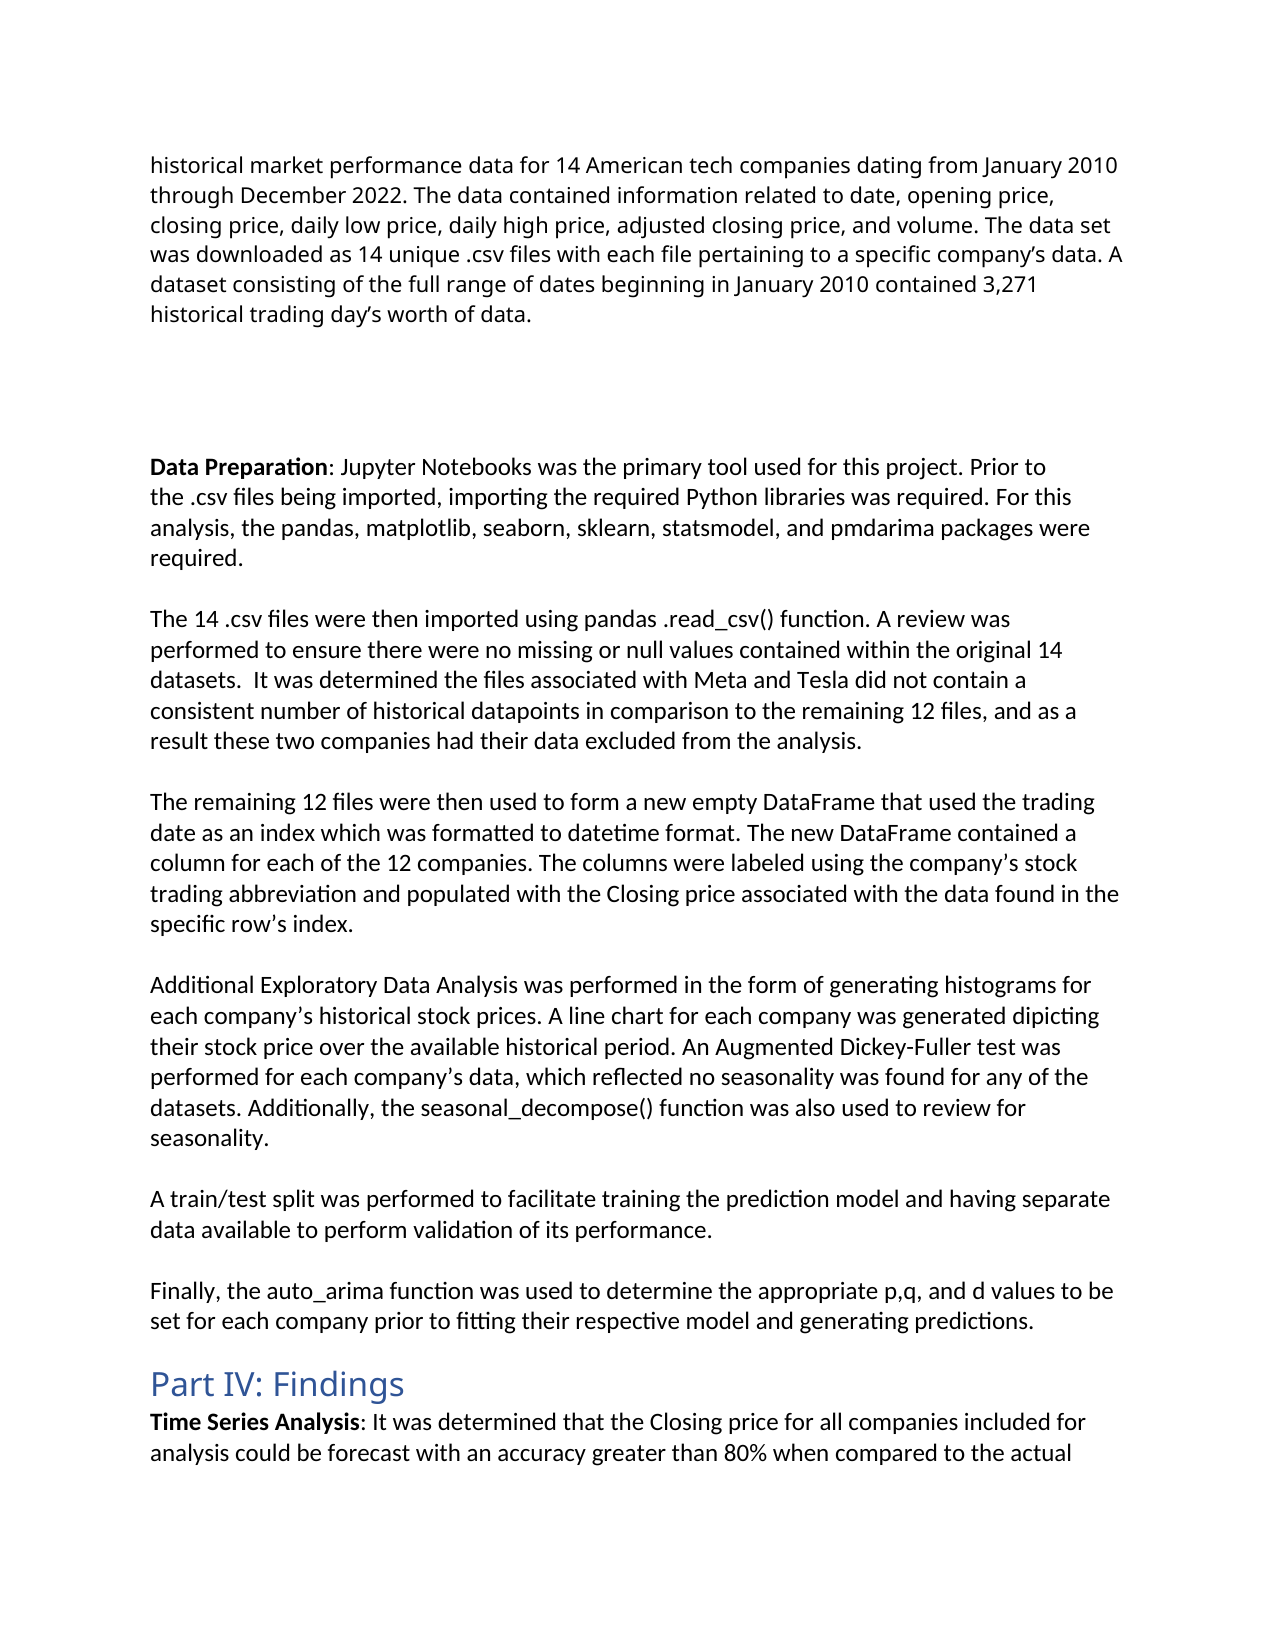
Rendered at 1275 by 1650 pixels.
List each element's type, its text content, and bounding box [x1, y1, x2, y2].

text Additional Exploratory Data Analysis was performed in the form of generating histograms for each company’s historical stock prices. A line chart for each company was generated dipicting their stock price over the available historical period. An Augmented Dickey-Fuller test was performed for each company’s data, which reflected no seasonality was found for any of the datasets. Additionally, the seasonal_decompose() function was also used to review for seasonality. [150, 970, 1125, 1153]
subtitle Part IV: Findings [150, 1361, 1125, 1406]
text Data Preparation: Jupyter Notebooks was the primary tool used for this project. Prior to the .csv files being imported, importing the required Python libraries was required. For this analysis, the pandas, matplotlib, seaborn, sklearn, statsmodel, and pmdarima packages were required. [150, 451, 1125, 573]
text The 14 .csv files were then imported using pandas .read_csv() function. A review was performed to ensure there were no missing or null values contained within the original 14 datasets. It was determined the files associated with Meta and Tesla did not contain a consistent number of historical datapoints in comparison to the remaining 12 files, and as a result these two companies had their data excluded from the analysis. [150, 603, 1125, 756]
text The remaining 12 files were then used to form a new empty DataFrame that used the trading date as an index which was formatted to datetime format. The new DataFrame contained a column for each of the 12 companies. The columns were labeled using the company’s stock trading abbreviation and populated with the Closing price associated with the data found in the specific row’s index. [150, 787, 1125, 939]
text Finally, the auto_arima function was used to determine the appropriate p,q, and d values to be set for each company prior to fitting their respective model and generating predictions. [150, 1275, 1125, 1336]
